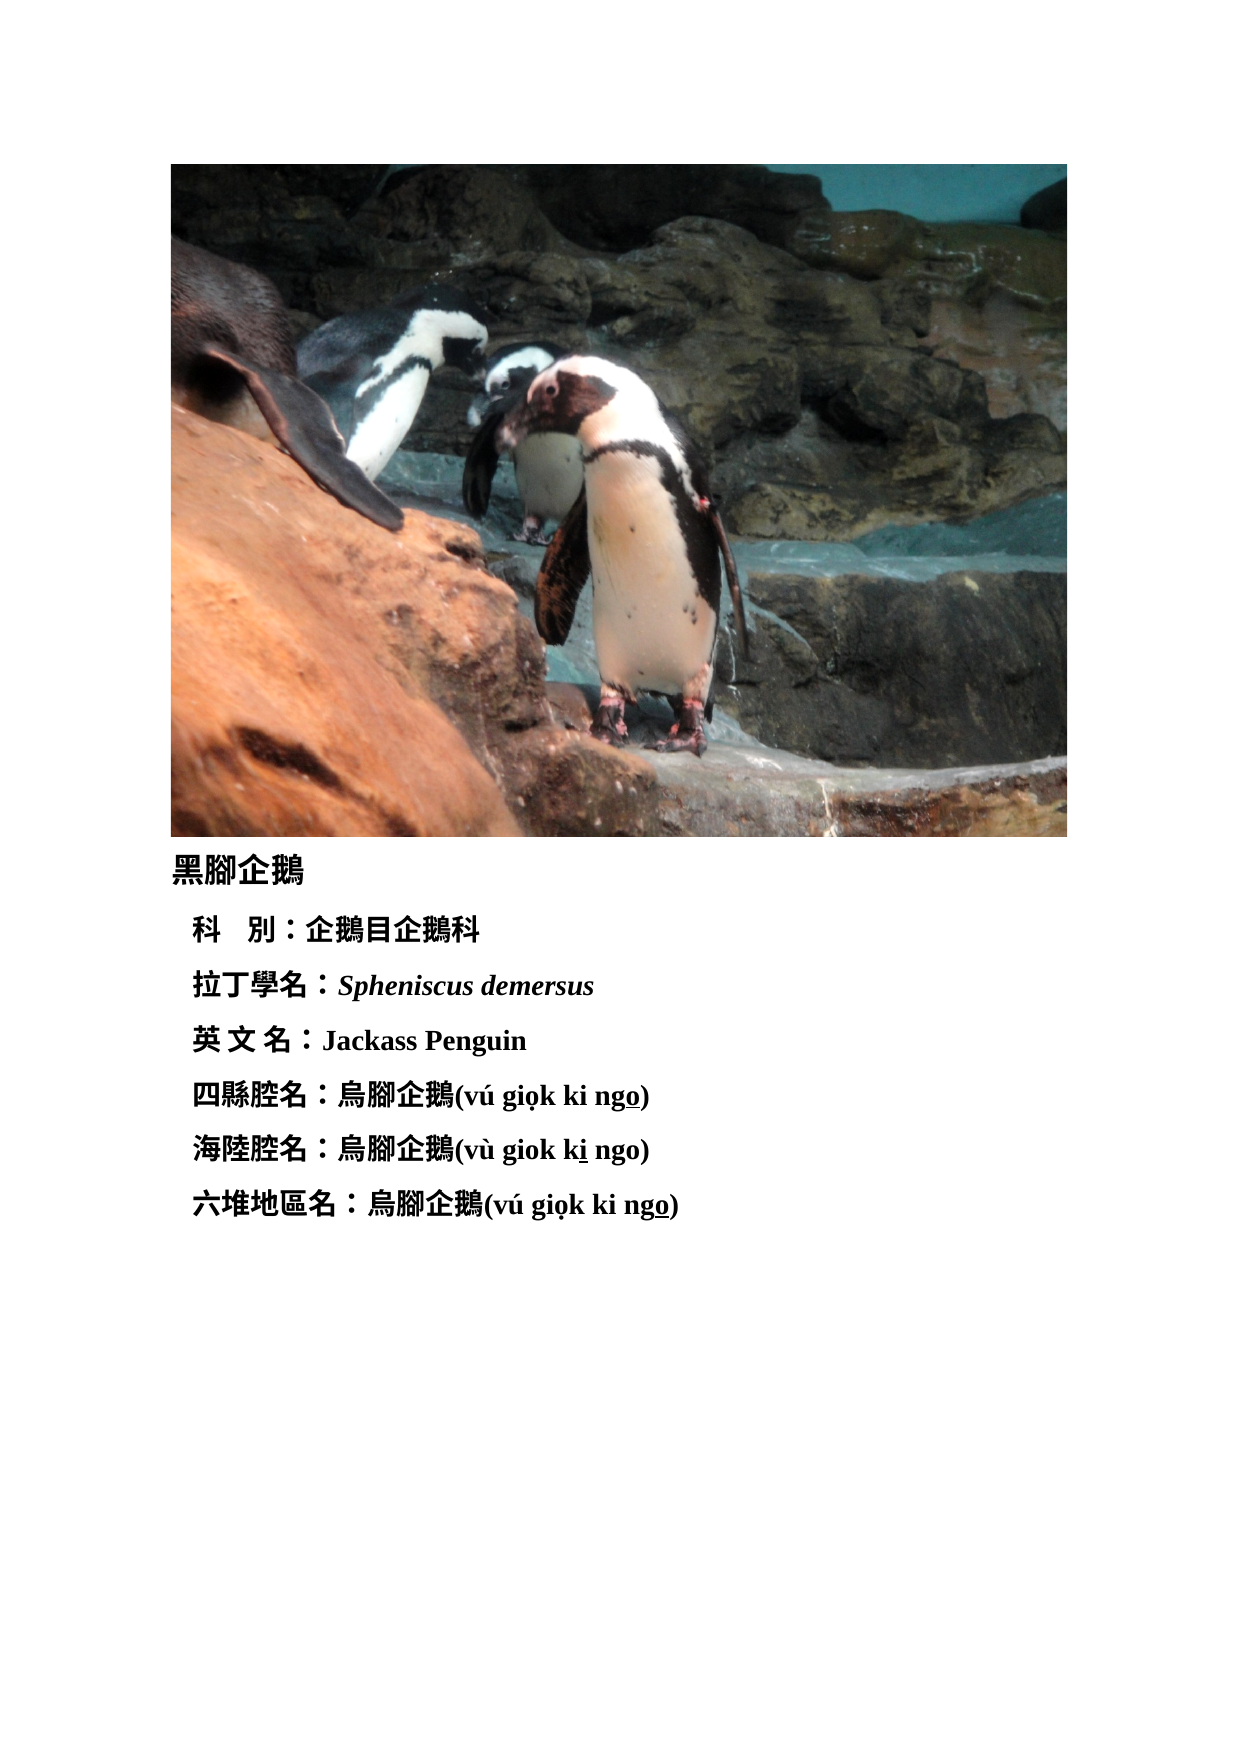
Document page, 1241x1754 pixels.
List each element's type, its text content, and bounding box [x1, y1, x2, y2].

table_header [160, 165, 1078, 844]
table_cell 黑腳企鵝 科 別：企鵝目企鵝科 拉丁學名：Spheniscus demersus 英 文 名：Jackass Penguin 四縣腔名：烏腳企鵝(vú giọk ki ngo) 海陸腔名：烏腳企鵝(vù giok ki ngo) 六堆地區名：烏腳企鵝(vú giọk ki ngo) [160, 844, 1078, 1232]
picture [170, 164, 1068, 837]
